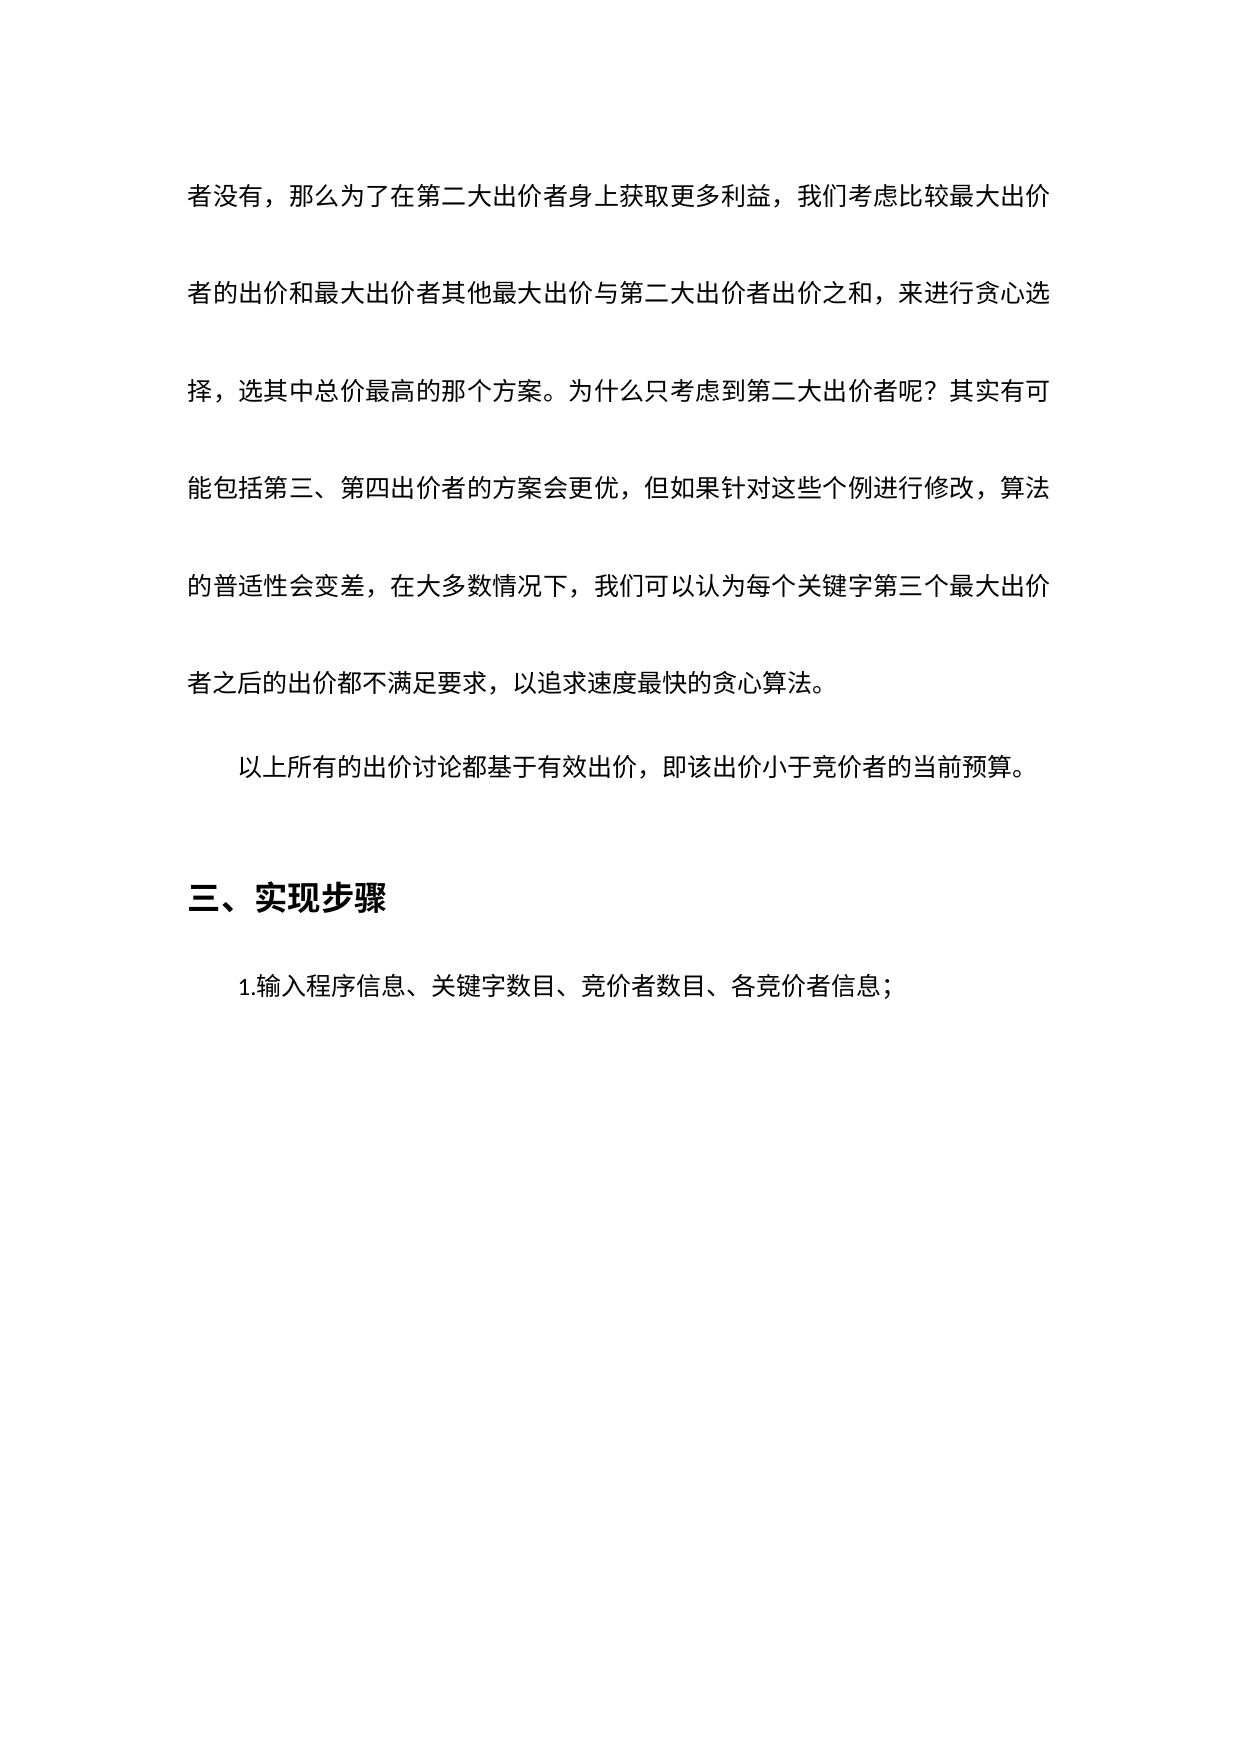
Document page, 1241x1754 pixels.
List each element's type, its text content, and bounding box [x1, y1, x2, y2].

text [187, 162, 1053, 714]
text 三、实现步骤 [187, 863, 1053, 928]
text 1.输入程序信息、关键字数目、竞价者数目、各竞价者信息； [187, 952, 1053, 1017]
text 以上所有的出价讨论都基于有效出价，即该出价小于竞价者的当前预算。 [187, 733, 1053, 798]
